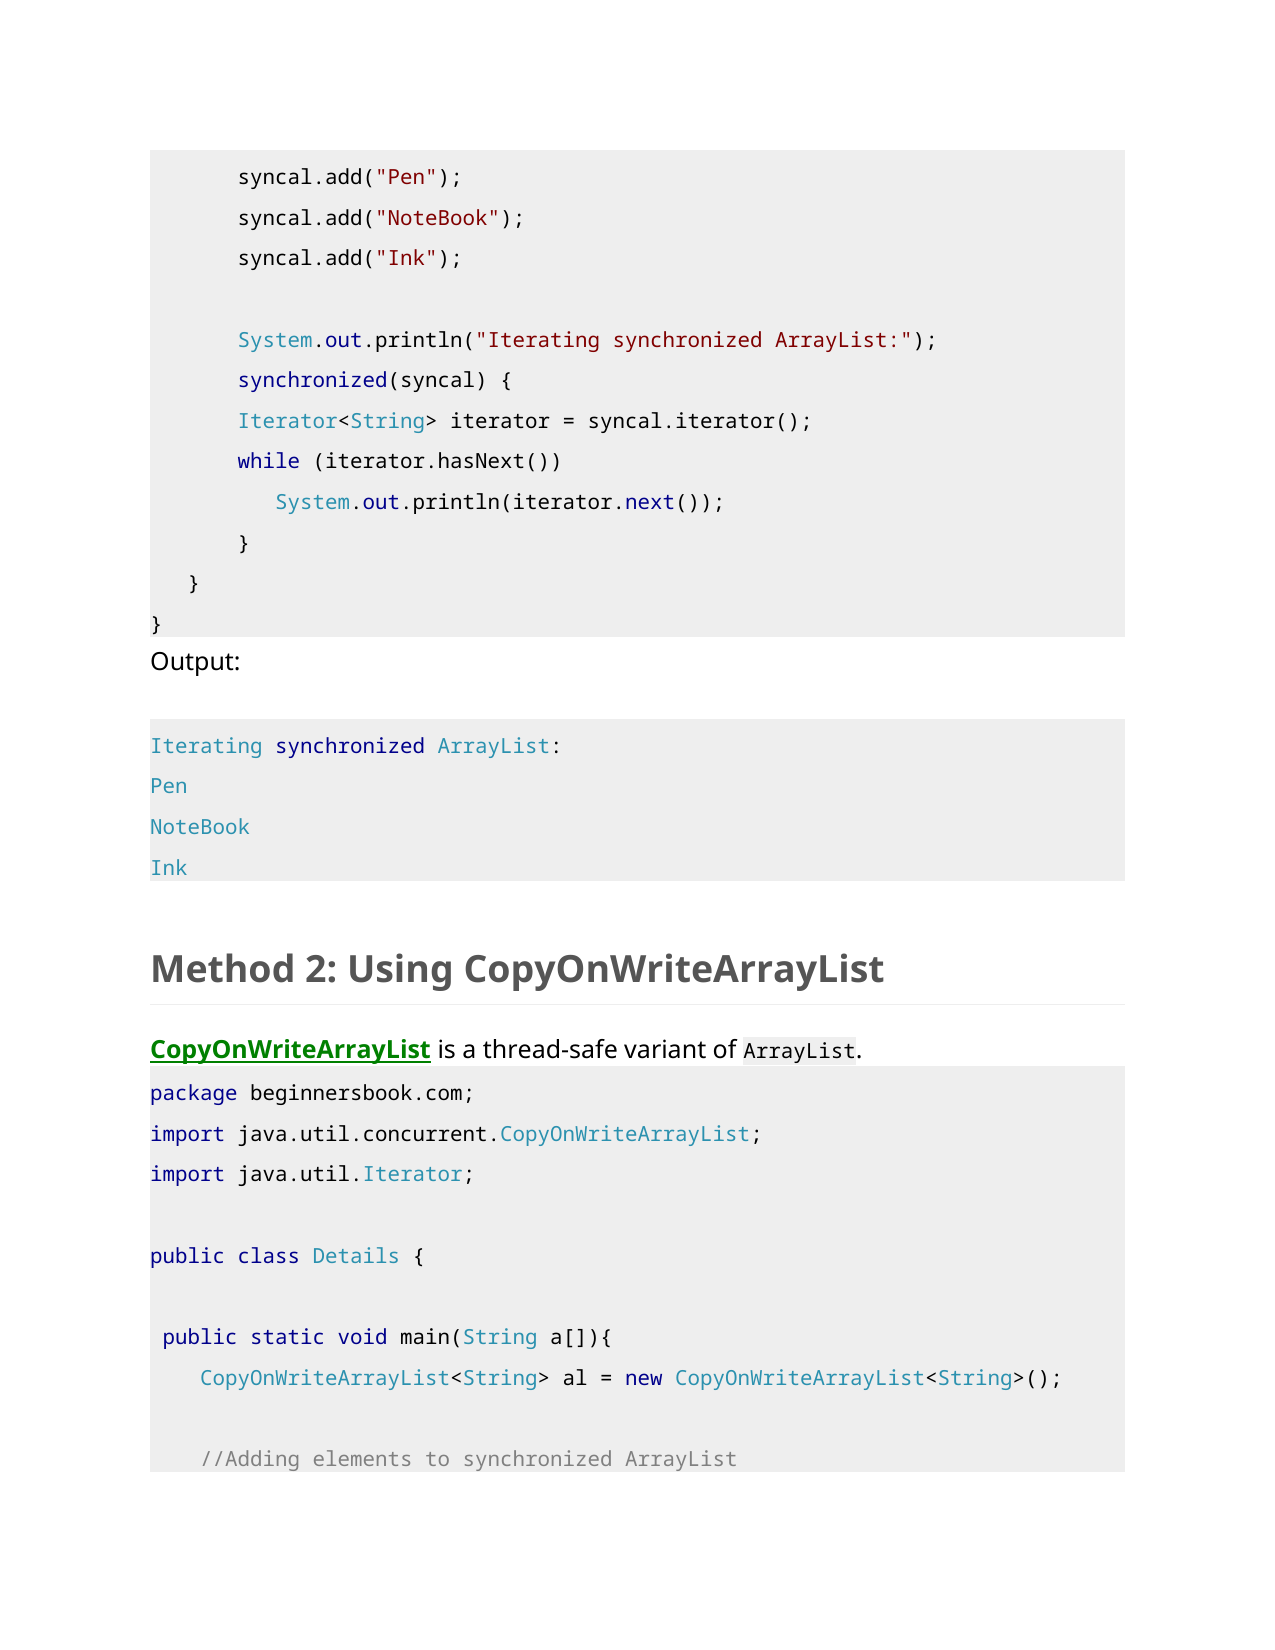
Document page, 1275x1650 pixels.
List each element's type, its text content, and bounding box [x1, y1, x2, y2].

text Iterator<String> iterator = syncal.iterator(); [150, 394, 1125, 434]
text while (iterator.hasNext()) [150, 434, 1125, 475]
text CopyOnWriteArrayList is a thread-safe variant of ArrayList. [150, 1026, 1125, 1066]
text } [150, 556, 1125, 597]
text package beginnersbook.com; [150, 1066, 1125, 1107]
text //Adding elements to synchronized ArrayList [150, 1432, 1125, 1472]
text System.out.println("Iterating synchronized ArrayList:"); [150, 312, 1125, 353]
text NoteBook [150, 800, 1125, 841]
text } [150, 516, 1125, 556]
text synchronized(syncal) { [150, 353, 1125, 394]
text System.out.println(iterator.next()); [150, 475, 1125, 516]
text import java.util.concurrent.CopyOnWriteArrayList; [150, 1107, 1125, 1147]
text CopyOnWriteArrayList<String> al = new CopyOnWriteArrayList<String>(); [150, 1351, 1125, 1391]
text import java.util.Iterator; [150, 1147, 1125, 1188]
text syncal.add("Pen"); [150, 150, 1125, 191]
text syncal.add("Ink"); [150, 231, 1125, 272]
text Iterating synchronized ArrayList: [150, 719, 1125, 759]
text Pen [150, 759, 1125, 800]
text public static void main(String a[]){ [150, 1310, 1125, 1351]
text } [150, 597, 1125, 637]
text Output: [150, 637, 1125, 678]
text Ink [150, 841, 1125, 881]
text public class Details { [150, 1229, 1125, 1269]
text Method 2: Using CopyOnWriteArrayList [150, 942, 1125, 1004]
text syncal.add("NoteBook"); [150, 191, 1125, 231]
